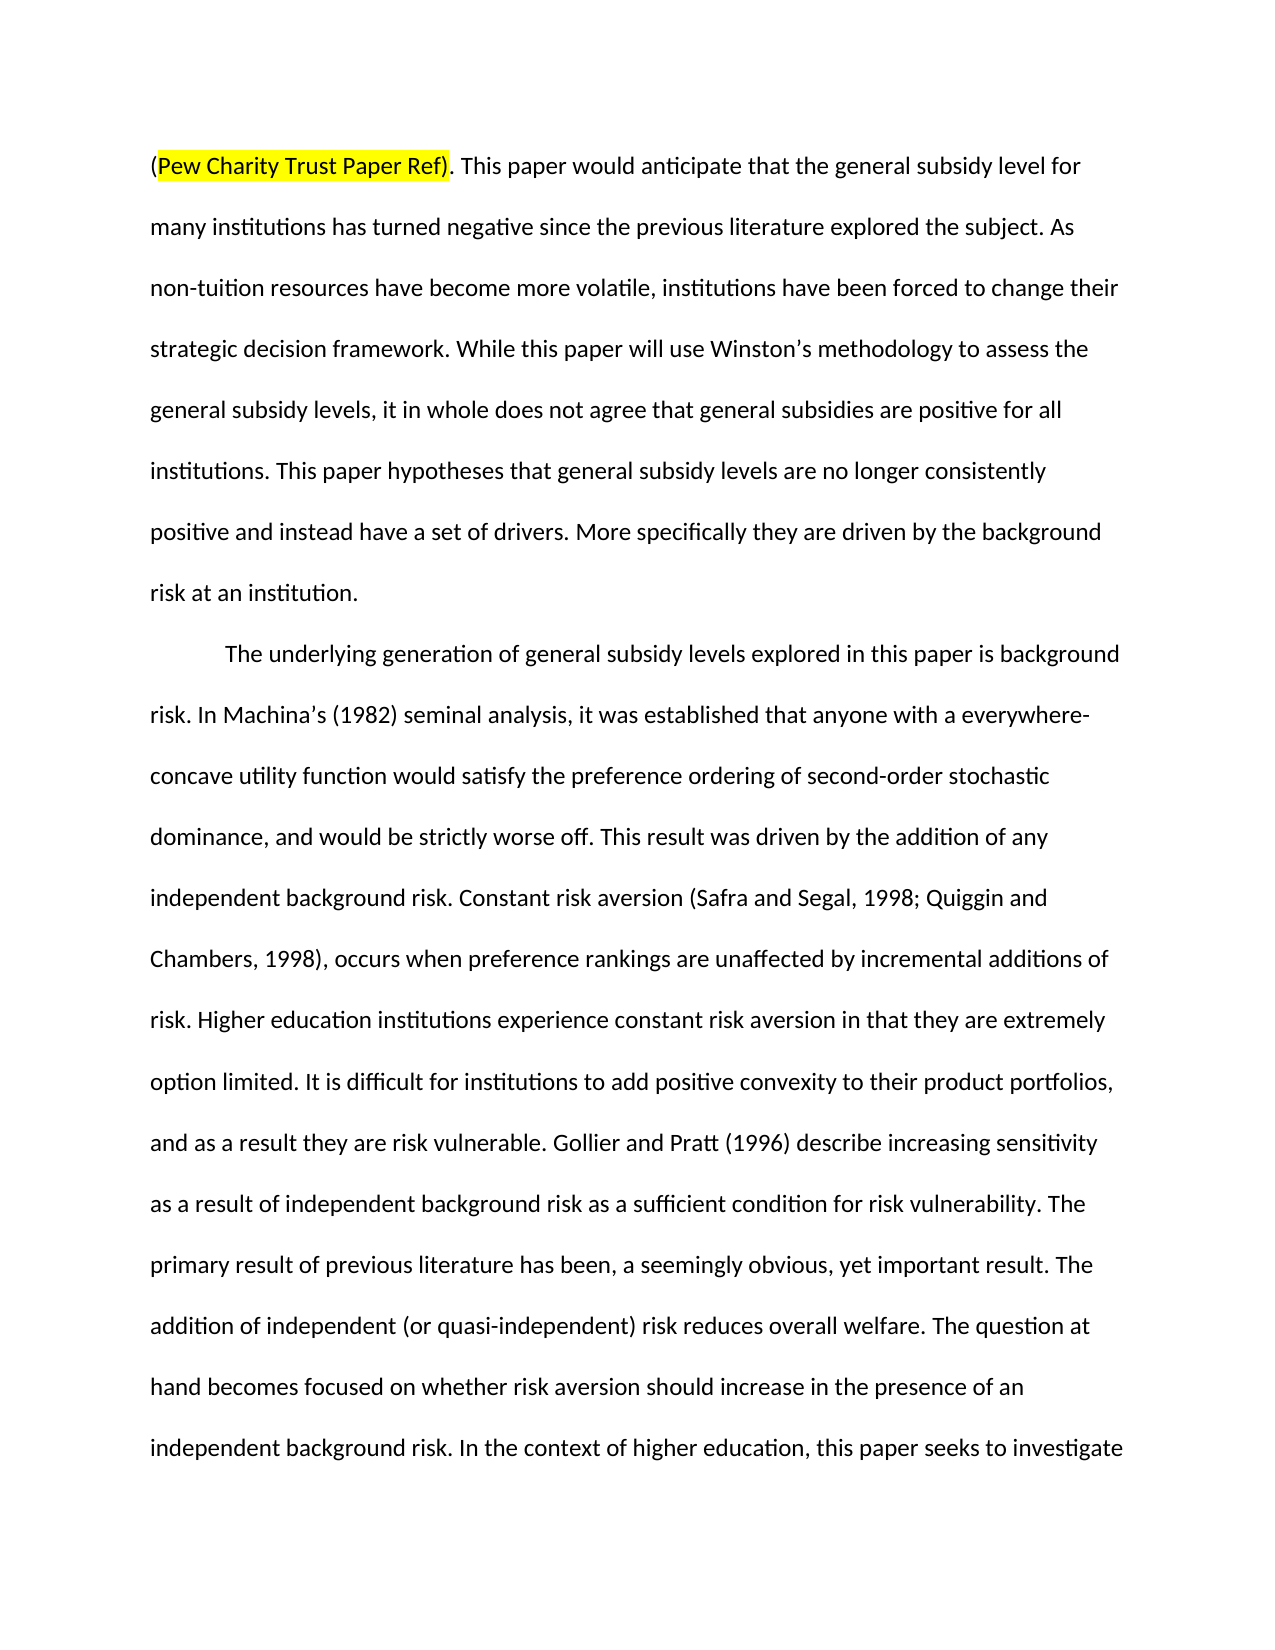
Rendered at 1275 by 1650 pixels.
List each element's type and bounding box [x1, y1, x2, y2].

text [150, 150, 1125, 608]
text [150, 638, 1125, 1462]
